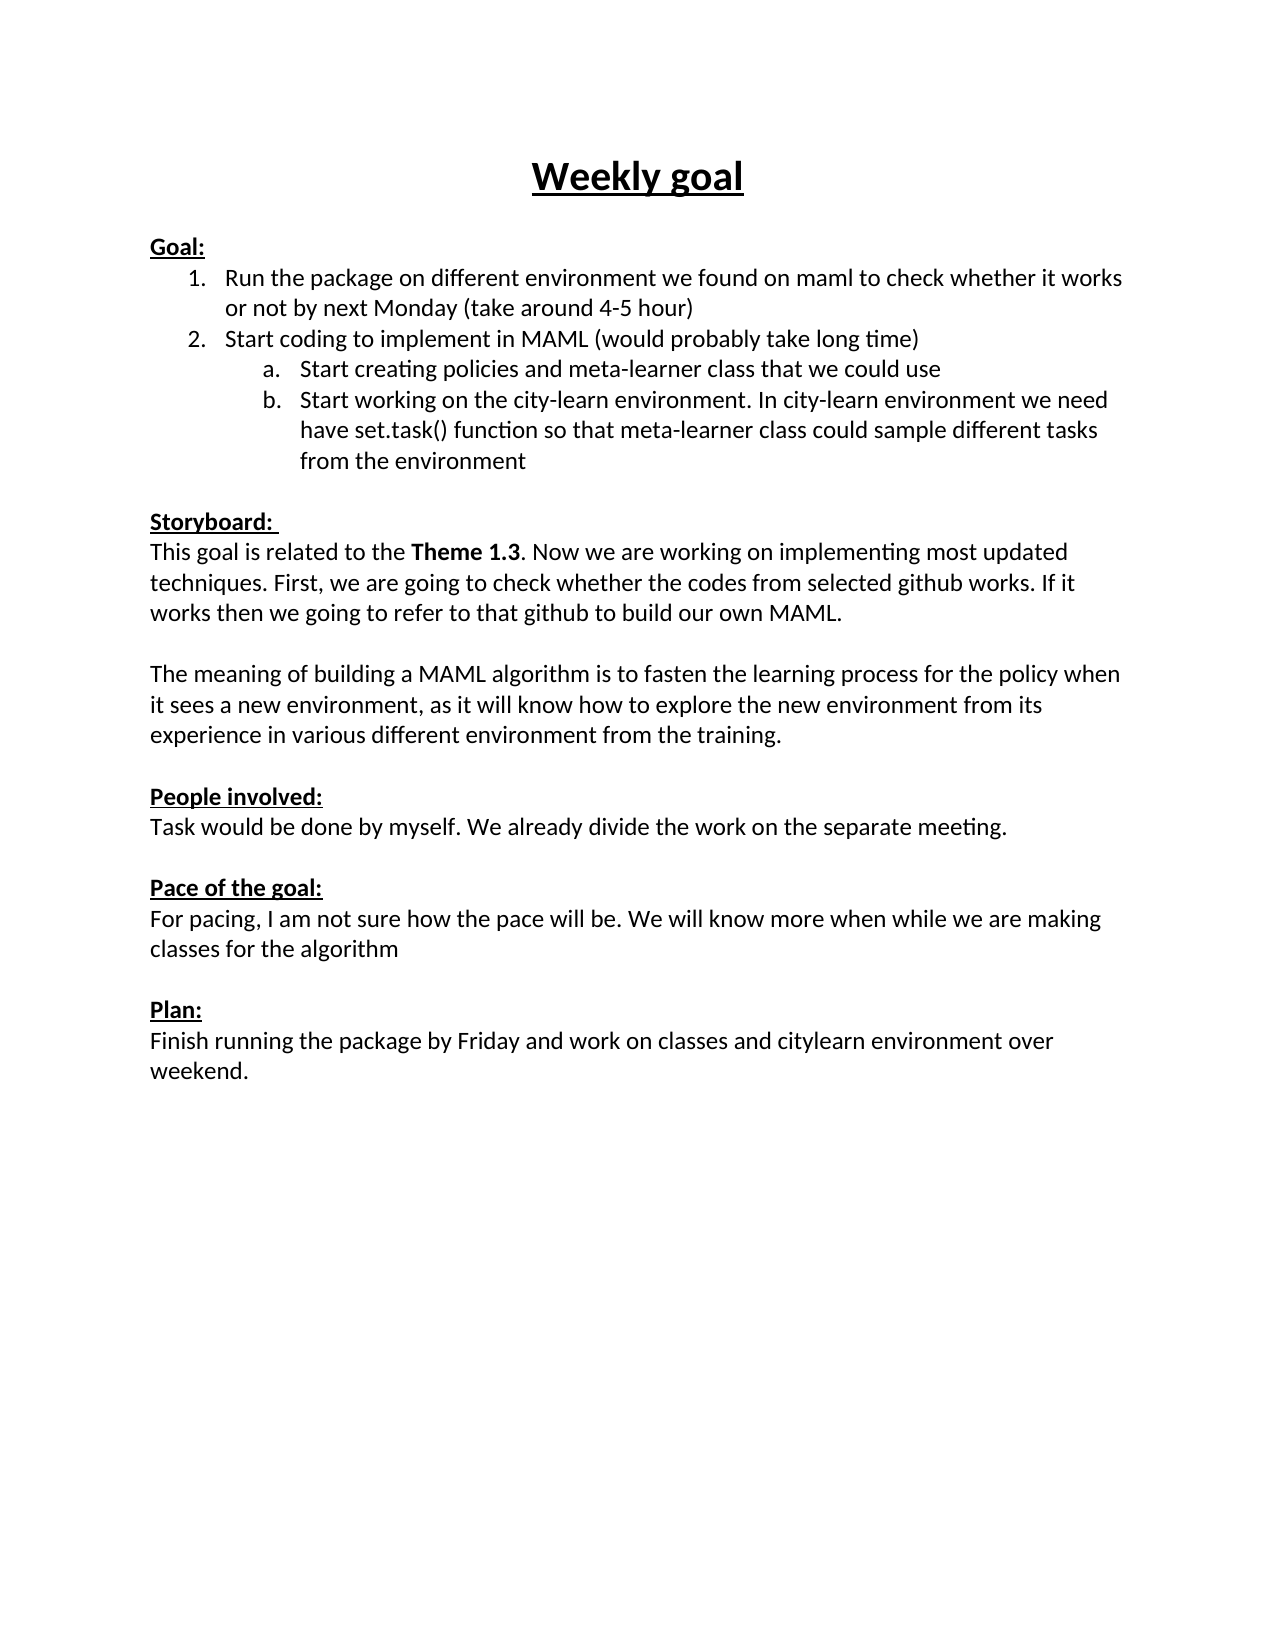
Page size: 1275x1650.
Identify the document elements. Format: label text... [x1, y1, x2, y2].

text People involved: [150, 781, 1125, 811]
list Start creating policies and meta-learner class that we could use [262, 353, 1125, 384]
text Task would be done by myself. We already divide the work on the separate meeting. [150, 811, 1125, 842]
text The meaning of building a MAML algorithm is to fasten the learning process for the policy when it sees a new environment, as it will know how to explore the new environment from its experience in various different environment from the training. [150, 659, 1125, 750]
text This goal is related to the Theme 1.3. Now we are working on implementing most updated techniques. First, we are going to check whether the codes from selected github works. If it works then we going to refer to that github to build our own MAML. [150, 537, 1125, 628]
list Start coding to implement in MAML (would probably take long time) [187, 323, 1125, 353]
text Finish running the package by Friday and work on classes and citylearn environment over weekend. [150, 1025, 1125, 1086]
text Plan: [150, 994, 1125, 1025]
text For pacing, I am not sure how the pace will be. We will know more when while we are making classes for the algorithm [150, 903, 1125, 964]
list Start working on the city-learn environment. In city-learn environment we need have set.task() function so that meta-learner class could sample different tasks from the environment [262, 384, 1125, 476]
list Run the package on different environment we found on maml to check whether it works or not by next Monday (take around 4-5 hour) [187, 262, 1125, 323]
text Pace of the goal: [150, 872, 1125, 903]
text Goal: [150, 231, 1125, 262]
text Storyboard: [150, 506, 1125, 537]
text Weekly goal [150, 150, 1125, 201]
